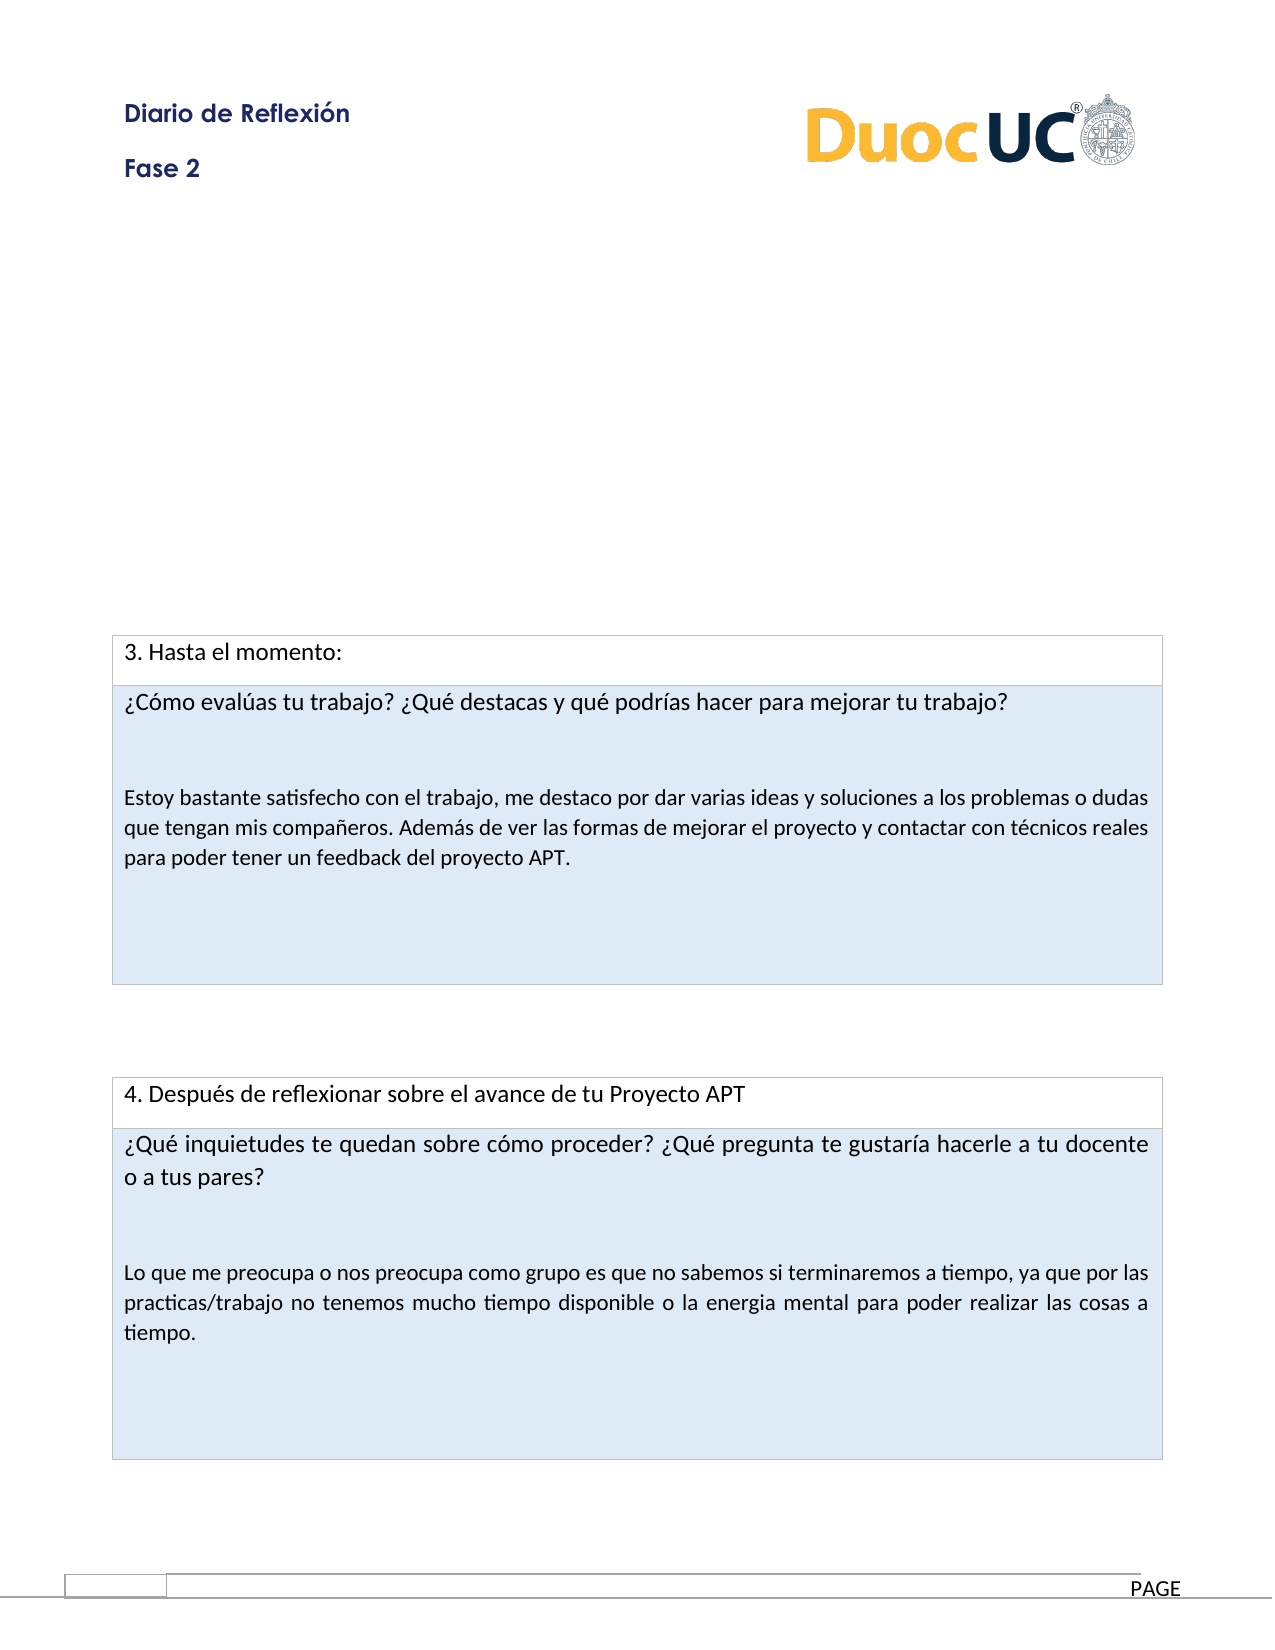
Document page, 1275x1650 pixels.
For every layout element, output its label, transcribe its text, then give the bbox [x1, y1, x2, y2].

table_header 3. Hasta el momento: [113, 636, 1162, 685]
table_cell ¿Cómo evalúas tu trabajo? ¿Qué destacas y qué podrías hacer para mejorar tu trabajo? Estoy bastante satisfecho con el trabajo, me destaco por dar varias ideas y soluciones a los problemas o dudas que tengan mis compañeros. Además de ver las formas de mejorar el proyecto y contactar con técnicos reales para poder tener un feedback del proyecto APT. [113, 686, 1162, 984]
table_header 4. Después de reflexionar sobre el avance de tu Proyecto APT [113, 1078, 1162, 1128]
picture [807, 94, 1135, 165]
table_cell ¿Qué inquietudes te quedan sobre cómo proceder? ¿Qué pregunta te gustaría hacerle a tu docente o a tus pares? Lo que me preocupa o nos preocupa como grupo es que no sabemos si terminaremos a tiempo, ya que por las practicas/trabajo no tenemos mucho tiempo disponible o la energia mental para poder realizar las cosas a tiempo. [113, 1129, 1162, 1459]
